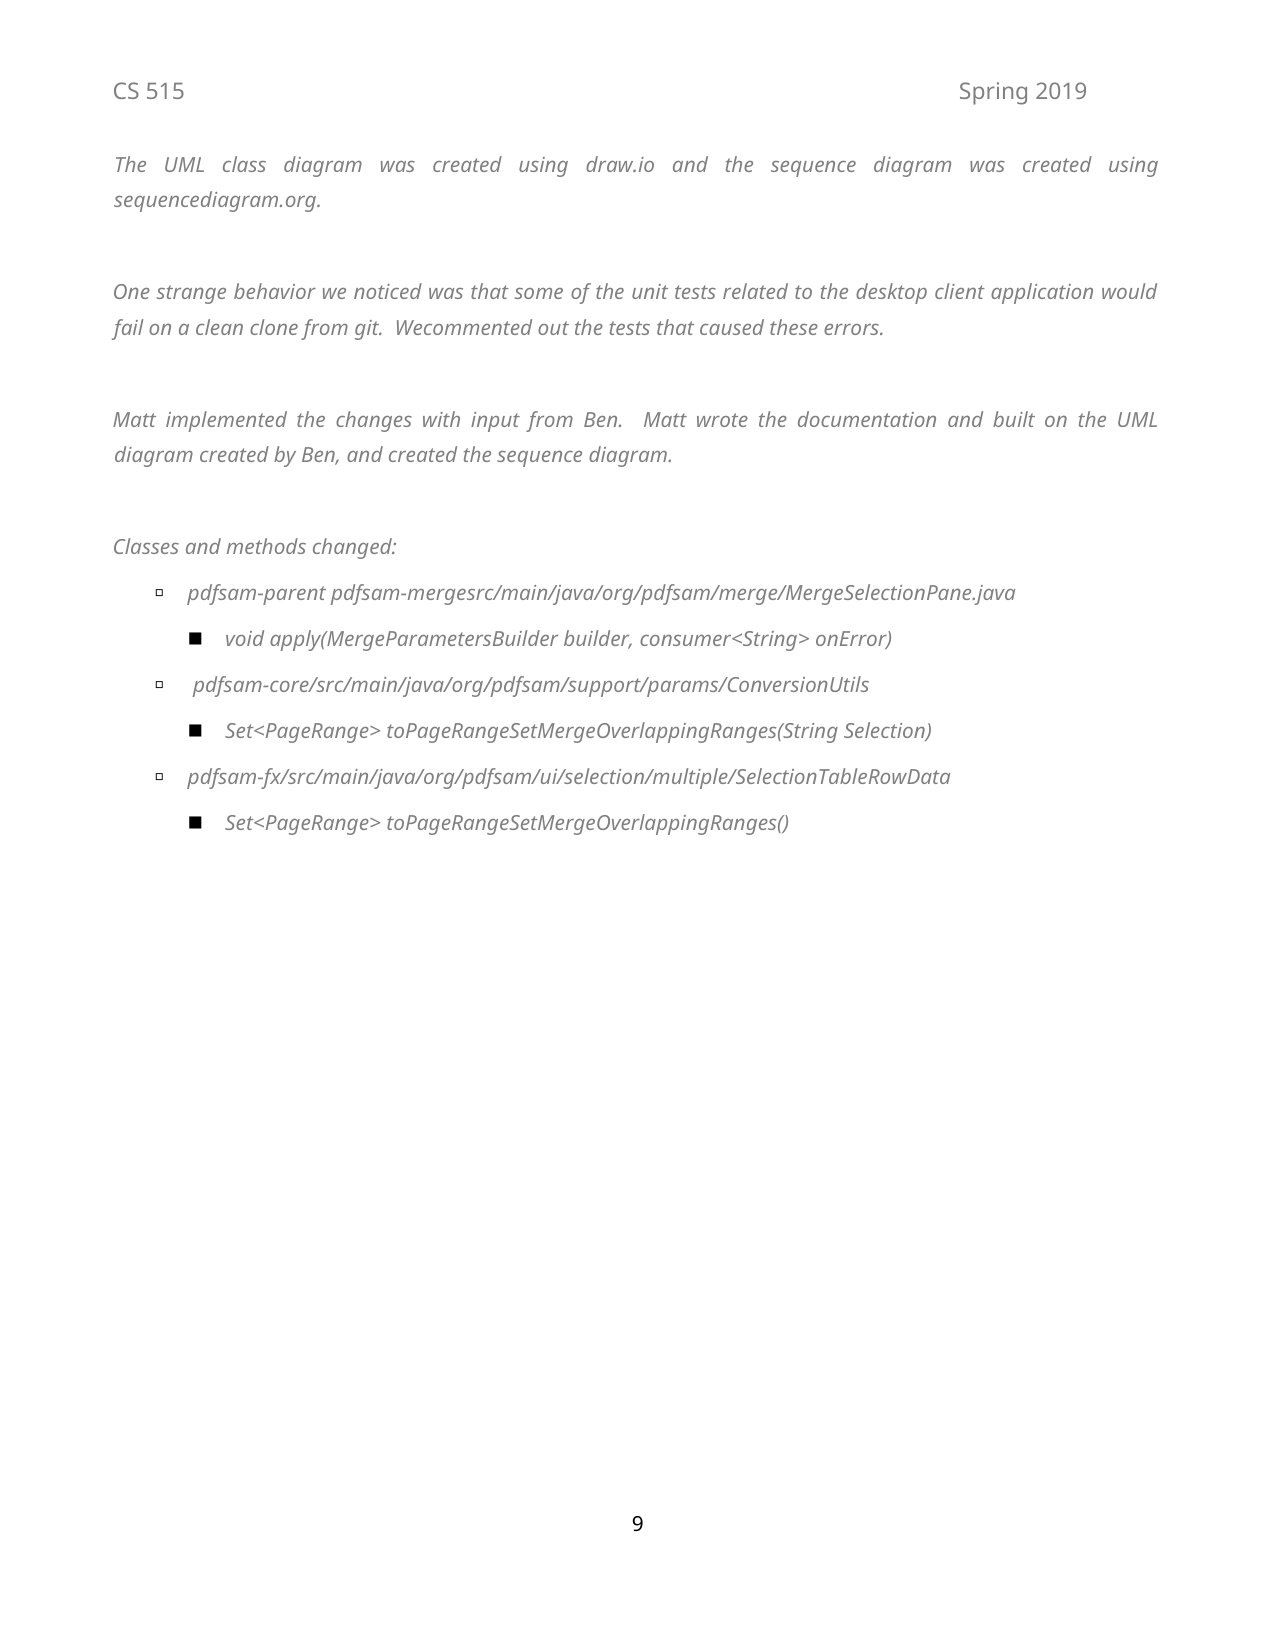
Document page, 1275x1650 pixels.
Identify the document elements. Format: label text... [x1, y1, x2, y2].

list pdfsam-fx/src/main/java/org/pdfsam/ui/selection/multiple/SelectionTableRowData [150, 762, 1162, 790]
list pdfsam-parent pdfsam-mergesrc/main/java/org/pdfsam/merge/MergeSelectionPane.java [150, 578, 1162, 607]
list pdfsam-core/src/main/java/org/pdfsam/support/params/ConversionUtils [150, 670, 1162, 698]
text Classes and methods changed: [112, 532, 1162, 561]
text Matt implemented the changes with input from Ben. Matt wrote the documentation and built on the UML diagram created by Ben, and created the sequence diagram. [112, 405, 1162, 469]
list Set<PageRange> toPageRangeSetMergeOverlappingRanges() [187, 808, 1162, 836]
list void apply(MergeParametersBuilder builder, consumer<String> onError) [187, 624, 1162, 652]
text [112, 150, 1162, 214]
text One strange behavior we noticed was that some of the unit tests related to the desktop client application would fail on a clean clone from git. Wecommented out the tests that caused these errors. [112, 277, 1162, 341]
list Set<PageRange> toPageRangeSetMergeOverlappingRanges(String Selection) [187, 716, 1162, 744]
